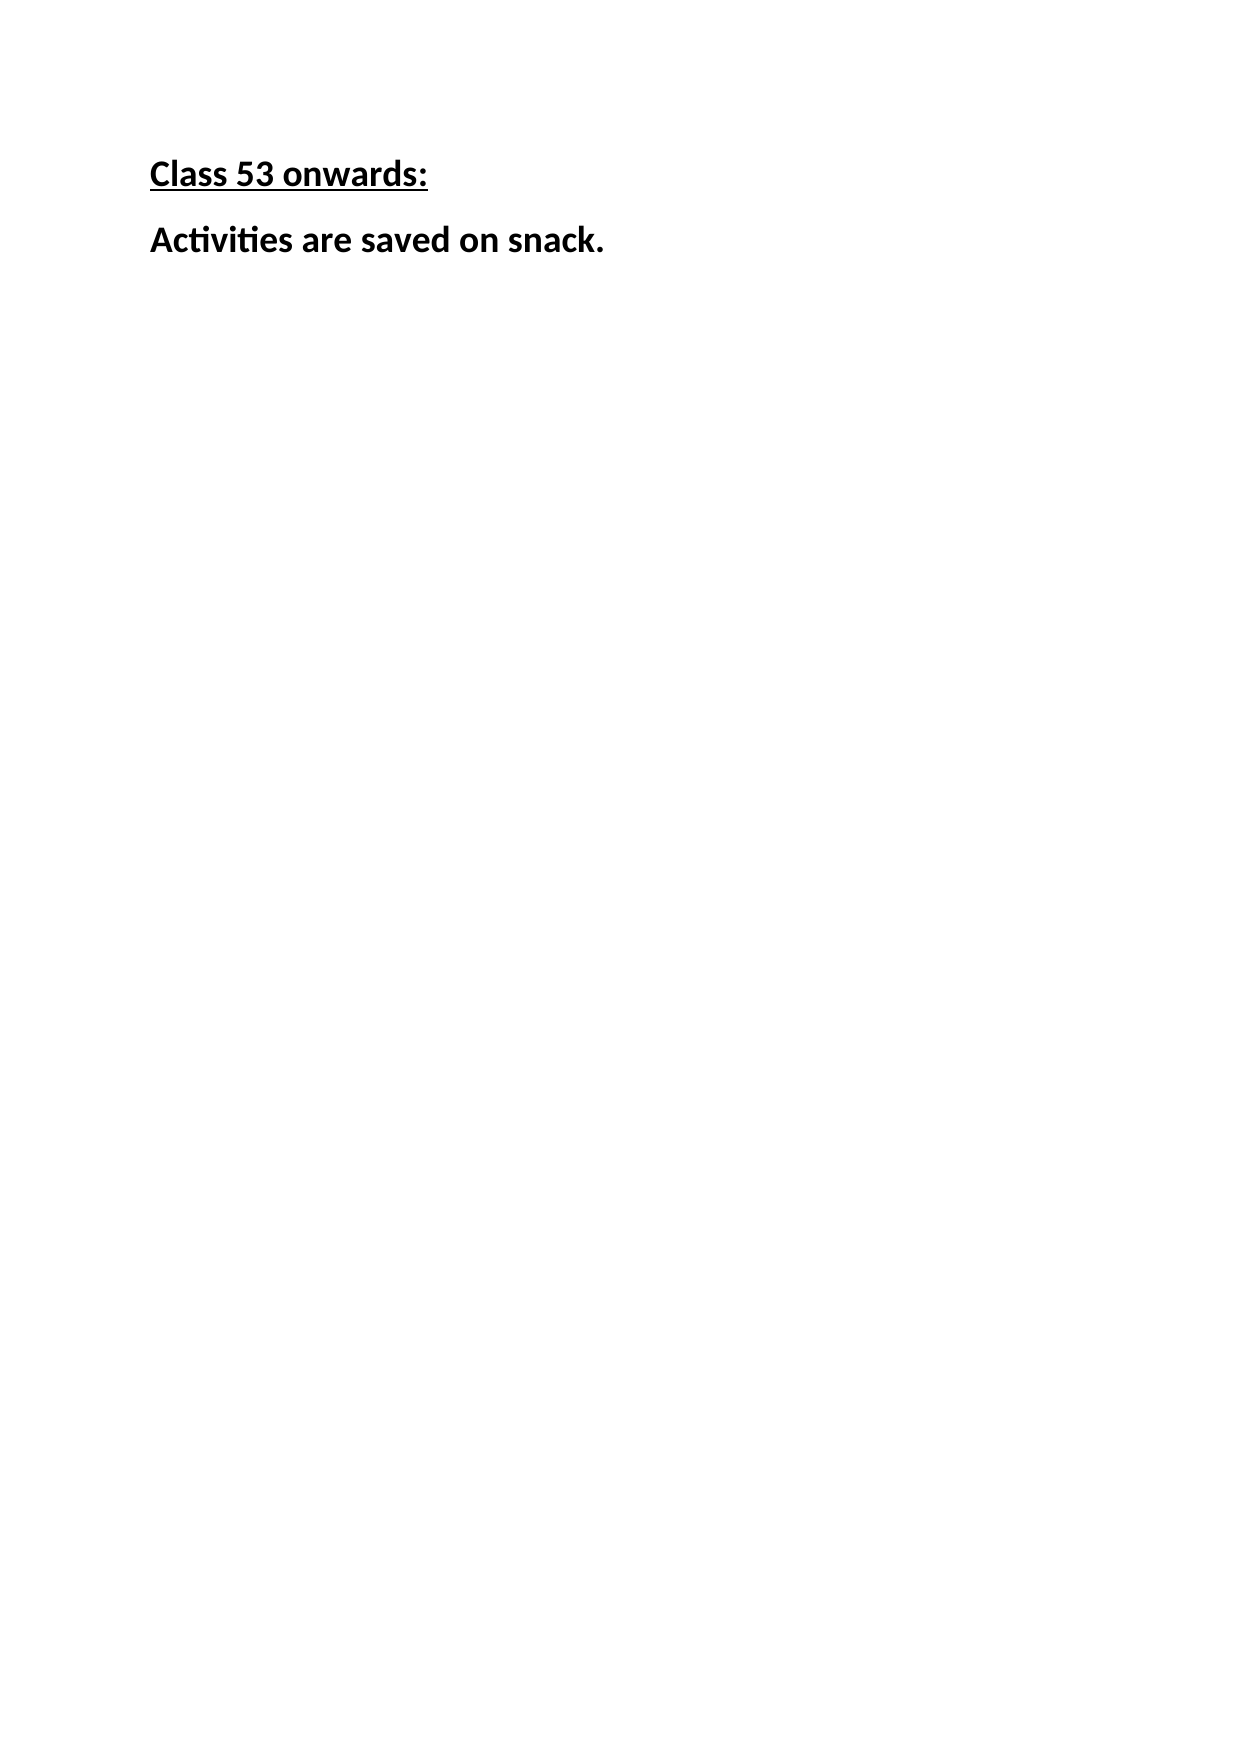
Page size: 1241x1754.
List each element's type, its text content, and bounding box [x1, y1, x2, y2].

text Class 53 onwards: [150, 150, 1090, 196]
text Activities are saved on snack. [150, 216, 1090, 262]
